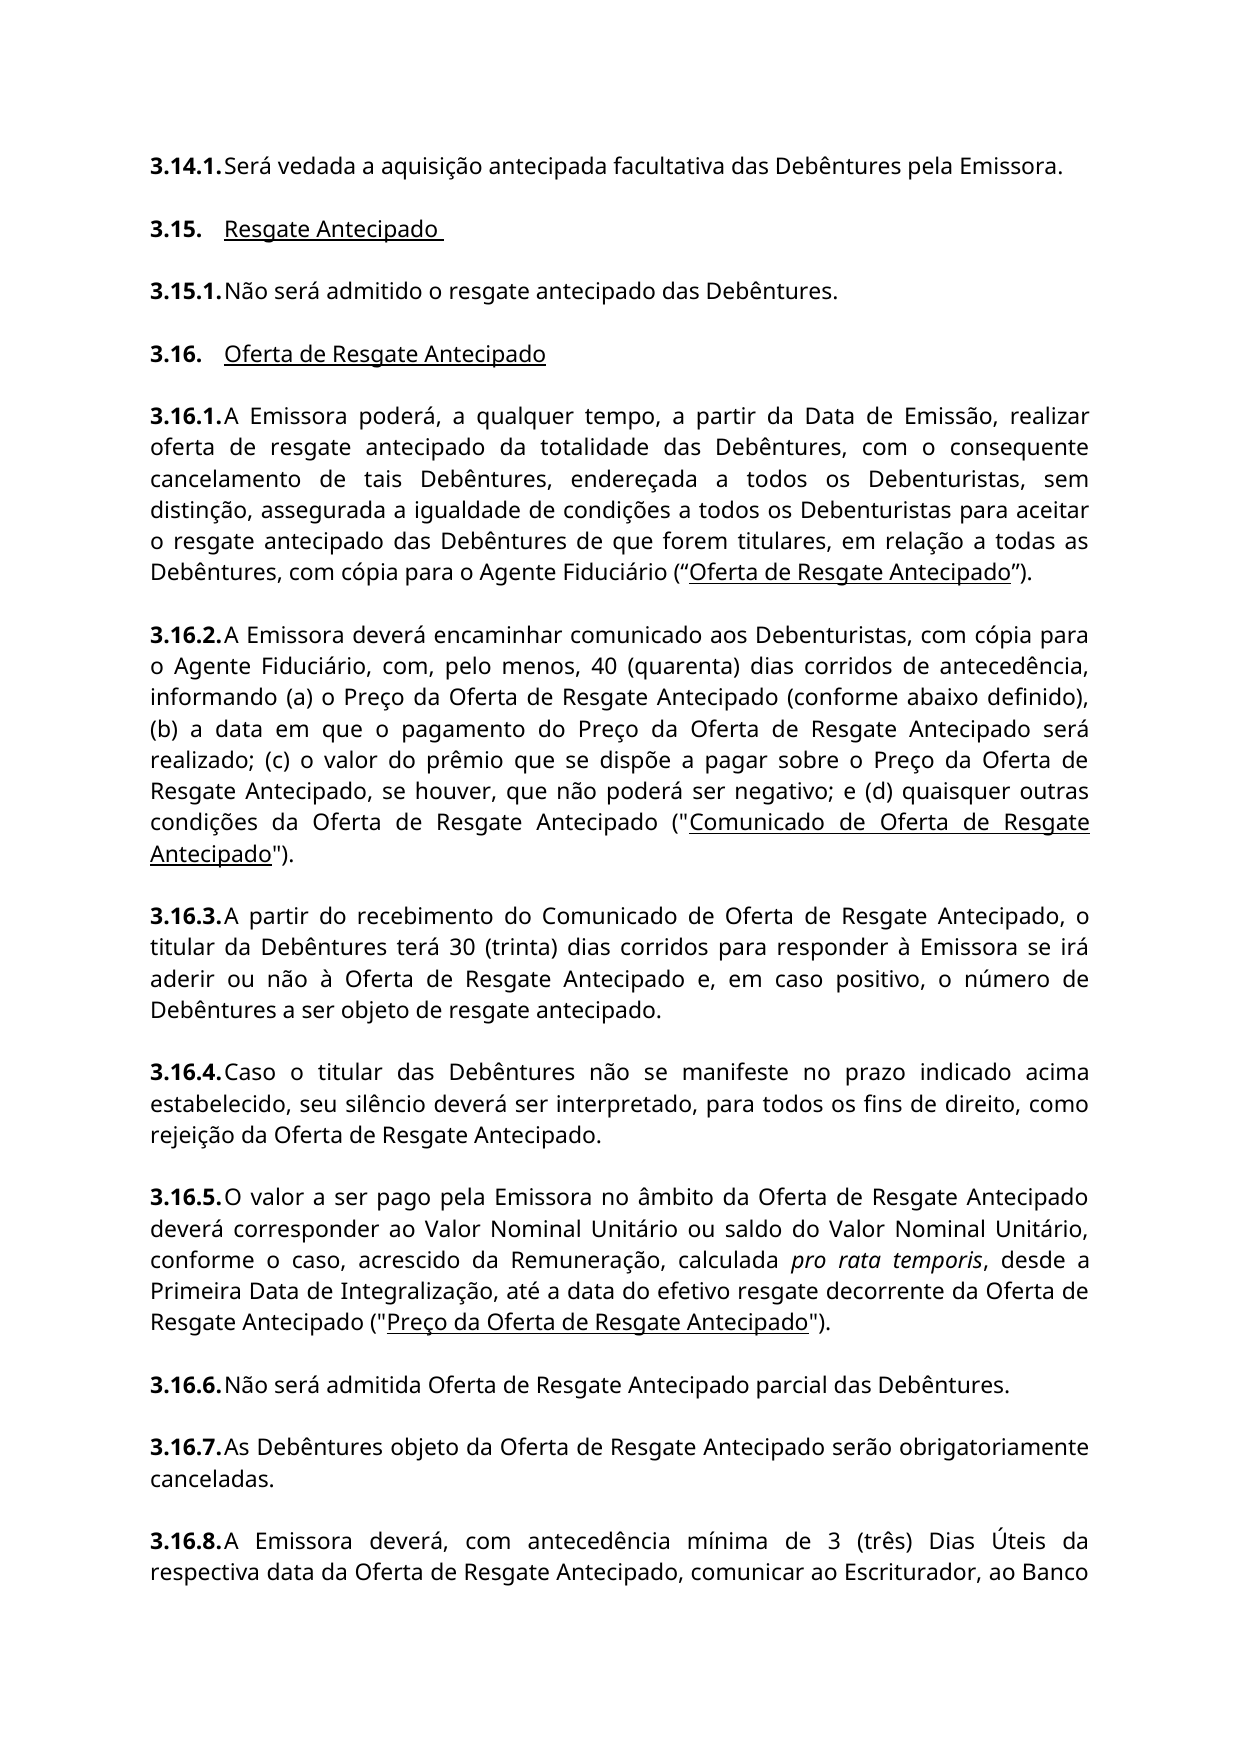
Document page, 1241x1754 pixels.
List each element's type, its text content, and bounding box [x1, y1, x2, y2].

list Será vedada a aquisição antecipada facultativa das Debêntures pela Emissora. [150, 150, 1090, 181]
list O valor a ser pago pela Emissora no âmbito da Oferta de Resgate Antecipado deverá corresponder ao Valor Nominal Unitário ou saldo do Valor Nominal Unitário, conforme o caso, acrescido da Remuneração, calculada pro rata temporis, desde a Primeira Data de Integralização, até a data do efetivo resgate decorrente da Oferta de Resgate Antecipado ("Preço da Oferta de Resgate Antecipado"). [150, 1181, 1090, 1337]
list Oferta de Resgate Antecipado [150, 337, 1090, 369]
list Não será admitido o resgate antecipado das Debêntures. [150, 275, 1090, 306]
list Caso o titular das Debêntures não se manifeste no prazo indicado acima estabelecido, seu silêncio deverá ser interpretado, para todos os fins de direito, como rejeição da Oferta de Resgate Antecipado. [150, 1056, 1090, 1150]
list Não será admitida Oferta de Resgate Antecipado parcial das Debêntures. [150, 1369, 1090, 1400]
list As Debêntures objeto da Oferta de Resgate Antecipado serão obrigatoriamente canceladas. [150, 1431, 1090, 1494]
list Resgate Antecipado [150, 212, 1090, 244]
list A Emissora deverá encaminhar comunicado aos Debenturistas, com cópia para o Agente Fiduciário, com, pelo menos, 40 (quarenta) dias corridos de antecedência, informando (a) o Preço da Oferta de Resgate Antecipado (conforme abaixo definido), (b) a data em que o pagamento do Preço da Oferta de Resgate Antecipado será realizado; (c) o valor do prêmio que se dispõe a pagar sobre o Preço da Oferta de Resgate Antecipado, se houver, que não poderá ser negativo; e (d) quaisquer outras condições da Oferta de Resgate Antecipado ("Comunicado de Oferta de Resgate Antecipado"). [150, 619, 1090, 869]
list A Emissora poderá, a qualquer tempo, a partir da Data de Emissão, realizar oferta de resgate antecipado da totalidade das Debêntures, com o consequente cancelamento de tais Debêntures, endereçada a todos os Debenturistas, sem distinção, assegurada a igualdade de condições a todos os Debenturistas para aceitar o resgate antecipado das Debêntures de que forem titulares, em relação a todas as Debêntures, com cópia para o Agente Fiduciário (“Oferta de Resgate Antecipado”). [150, 400, 1090, 587]
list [150, 1525, 1090, 1587]
list A partir do recebimento do Comunicado de Oferta de Resgate Antecipado, o titular da Debêntures terá 30 (trinta) dias corridos para responder à Emissora se irá aderir ou não à Oferta de Resgate Antecipado e, em caso positivo, o número de Debêntures a ser objeto de resgate antecipado. [150, 900, 1090, 1025]
